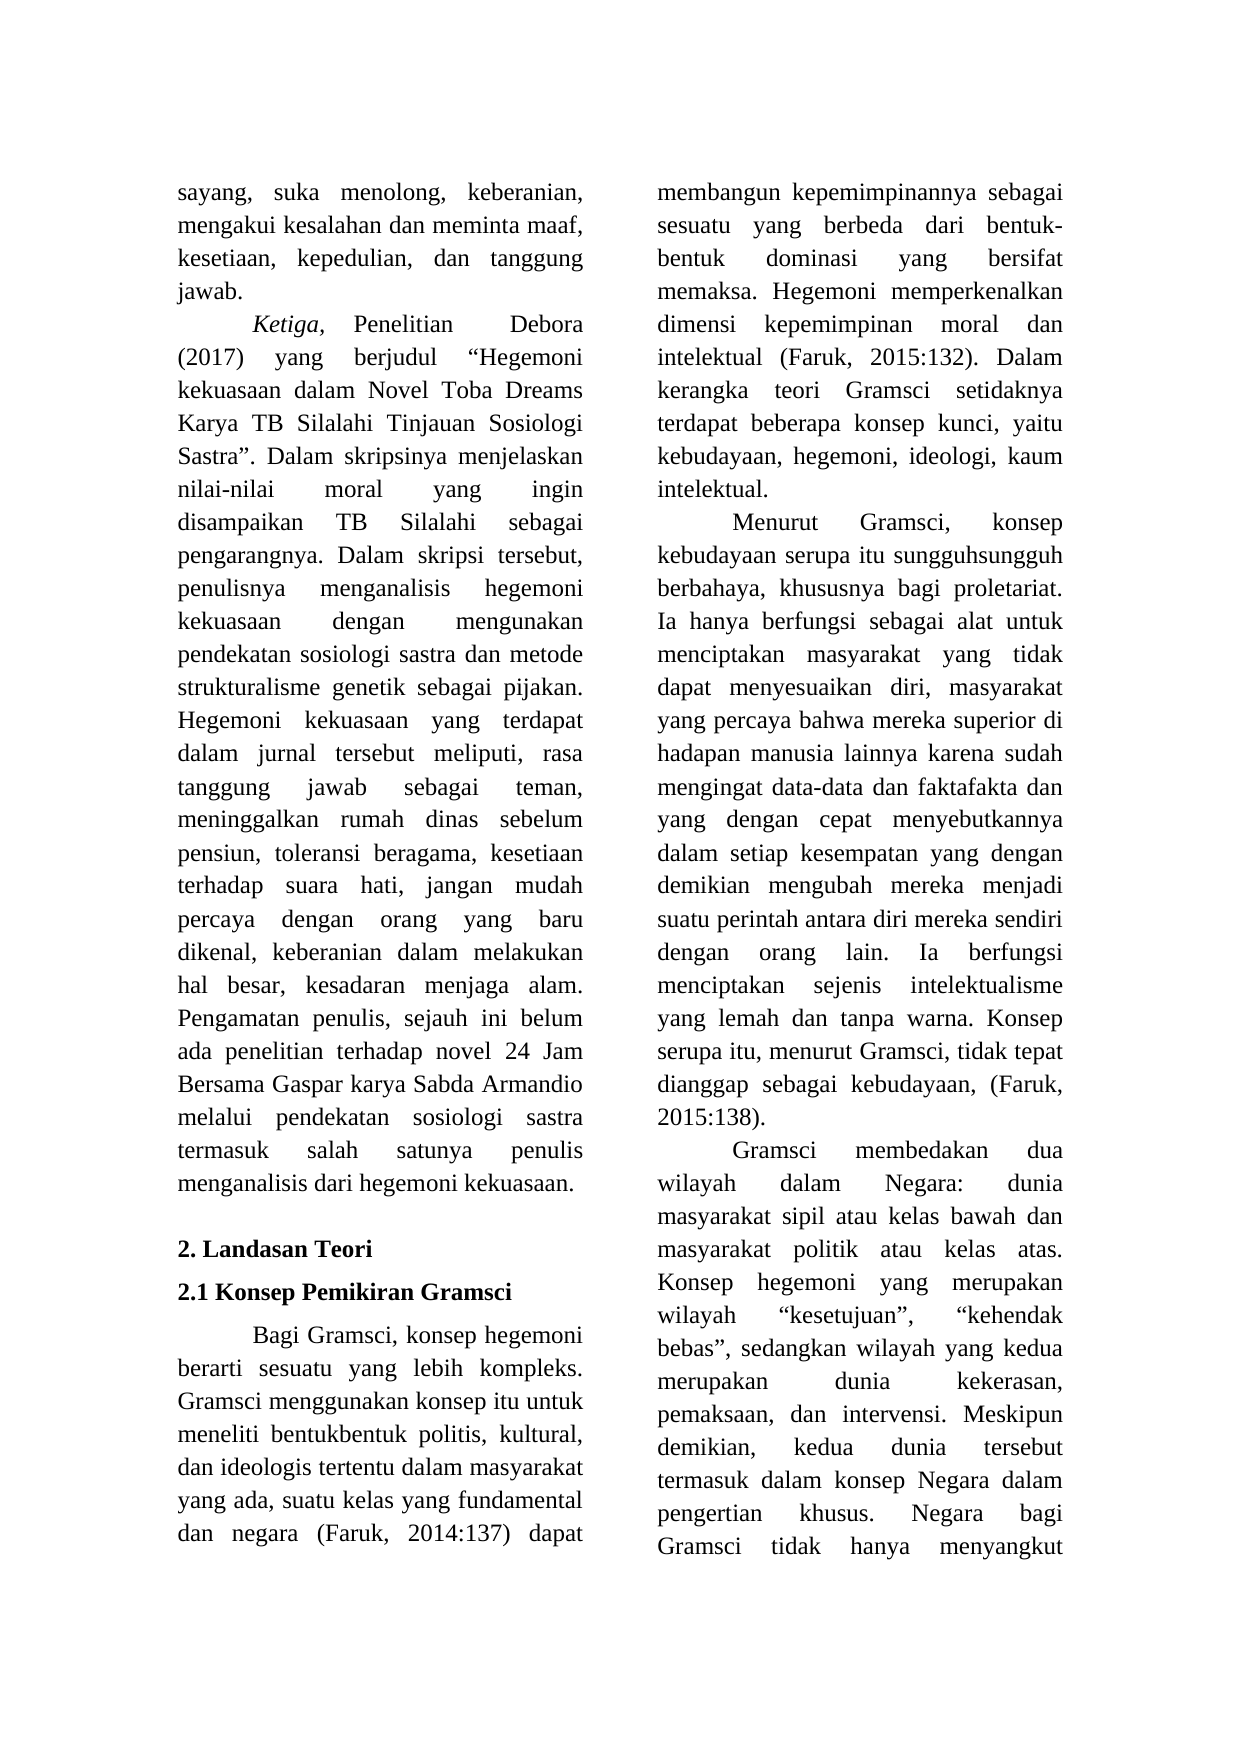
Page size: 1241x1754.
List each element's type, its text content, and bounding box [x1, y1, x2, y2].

text 2.1 Konsep Pemikiran Gramsci [177, 1277, 583, 1306]
text 2. Landasan Teori [177, 1234, 583, 1263]
text Menurut Gramsci, konsep kebudayaan serupa itu sungguhsungguh berbahaya, khususnya bagi proletariat. Ia hanya berfungsi sebagai alat untuk menciptakan masyarakat yang tidak dapat menyesuaikan diri, masyarakat yang percaya bahwa mereka superior di hadapan manusia lainnya karena sudah mengingat data-data dan faktafakta dan yang dengan cepat menyebutkannya dalam setiap kesempatan yang dengan demikian mengubah mereka menjadi suatu perintah antara diri mereka sendiri dengan orang lain. Ia berfungsi menciptakan sejenis intelektualisme yang lemah dan tanpa warna. Konsep serupa itu, menurut Gramsci, tidak tepat dianggap sebagai kebudayaan, (Faruk, 2015:138). [657, 507, 1063, 1131]
text Bagi Gramsci, konsep hegemoni berarti sesuatu yang lebih kompleks. Gramsci menggunakan konsep itu untuk meneliti bentukbentuk politis, kultural, dan ideologis tertentu dalam masyarakat yang ada, suatu kelas yang fundamental dan negara (Faruk, 2014:137) dapat membangun kepemimpinannya sebagai sesuatu yang berbeda dari bentuk-bentuk dominasi yang bersifat memaksa. Hegemoni memperkenalkan dimensi kepemimpinan moral dan intelektual (Faruk, 2015:132). Dalam kerangka teori Gramsci setidaknya terdapat beberapa konsep kunci, yaitu kebudayaan, hegemoni, ideologi, kaum intelektual. [177, 1320, 583, 1547]
text Ketiga, Penelitian Debora (2017) yang berjudul “Hegemoni kekuasaan dalam Novel Toba Dreams Karya TB Silalahi Tinjauan Sosiologi Sastra”. Dalam skripsinya menjelaskan nilai-nilai moral yang ingin disampaikan TB Silalahi sebagai pengarangnya. Dalam skripsi tersebut, penulisnya menganalisis hegemoni kekuasaan dengan mengunakan pendekatan sosiologi sastra dan metode strukturalisme genetik sebagai pijakan. Hegemoni kekuasaan yang terdapat dalam jurnal tersebut meliputi, rasa tanggung jawab sebagai teman, meninggalkan rumah dinas sebelum pensiun, toleransi beragama, kesetiaan terhadap suara hati, jangan mudah percaya dengan orang yang baru dikenal, keberanian dalam melakukan hal besar, kesadaran menjaga alam. Pengamatan penulis, sejauh ini belum ada penelitian terhadap novel 24 Jam Bersama Gaspar karya Sabda Armandio melalui pendekatan sosiologi sastra termasuk salah satunya penulis menganalisis dari hegemoni kekuasaan. [177, 309, 583, 1197]
text Bagi Gramsci, konsep hegemoni berarti sesuatu yang lebih kompleks. Gramsci menggunakan konsep itu untuk meneliti bentukbentuk politis, kultural, dan ideologis tertentu dalam masyarakat yang ada, suatu kelas yang fundamental dan negara (Faruk, 2014:137) dapat membangun kepemimpinannya sebagai sesuatu yang berbeda dari bentuk-bentuk dominasi yang bersifat memaksa. Hegemoni memperkenalkan dimensi kepemimpinan moral dan intelektual (Faruk, 2015:132). Dalam kerangka teori Gramsci setidaknya terdapat beberapa konsep kunci, yaitu kebudayaan, hegemoni, ideologi, kaum intelektual. [657, 177, 1063, 503]
